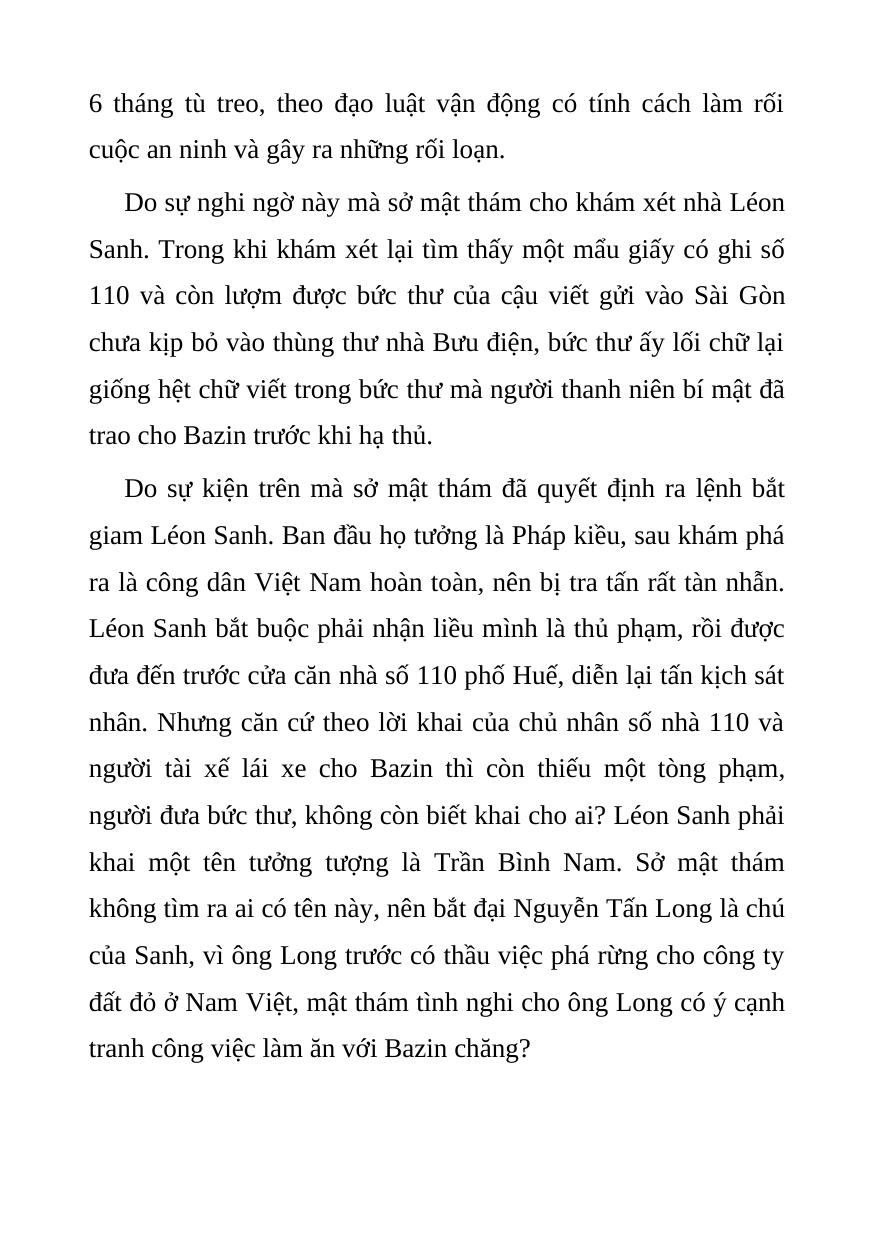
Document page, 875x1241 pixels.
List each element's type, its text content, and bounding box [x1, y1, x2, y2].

text 6 tháng tù treo, theo đạo luật vận động có tính cách làm rối cuộc an ninh và gây ra những rối loạn. [89, 87, 786, 164]
text Do sự kiện trên mà sở mật thám đã quyết định ra lệnh bắt giam Léon Sanh. Ban đầu họ tưởng là Pháp kiều, sau khám phá ra là công dân Việt Nam hoàn toàn, nên bị tra tấn rất tàn nhẫn. Léon Sanh bắt buộc phải nhận liều mình là thủ phạm, rồi được đưa đến trước cửa căn nhà số 110 phố Huế, diễn lại tấn kịch sát nhân. Nhưng căn cứ theo lời khai của chủ nhân số nhà 110 và người tài xế lái xe cho Bazin thì còn thiếu một tòng phạm, người đưa bức thư, không còn biết khai cho ai? Léon Sanh phải khai một tên tưởng tượng là Trần Bình Nam. Sở mật thám không tìm ra ai có tên này, nên bắt đại Nguyễn Tấn Long là chú của Sanh, vì ông Long trước có thầu việc phá rừng cho công ty đất đỏ ở Nam Việt, mật thám tình nghi cho ông Long có ý cạnh tranh công việc làm ăn với Bazin chăng? [89, 472, 786, 1063]
text Do sự nghi ngờ này mà sở mật thám cho khám xét nhà Léon Sanh. Trong khi khám xét lại tìm thấy một mẩu giấy có ghi số 110 và còn lượm được bức thư của cậu viết gửi vào Sài Gòn chưa kịp bỏ vào thùng thư nhà Bưu điện, bức thư ấy lối chữ lại giống hệt chữ viết trong bức thư mà người thanh niên bí mật đã trao cho Bazin trước khi hạ thủ. [89, 186, 786, 451]
